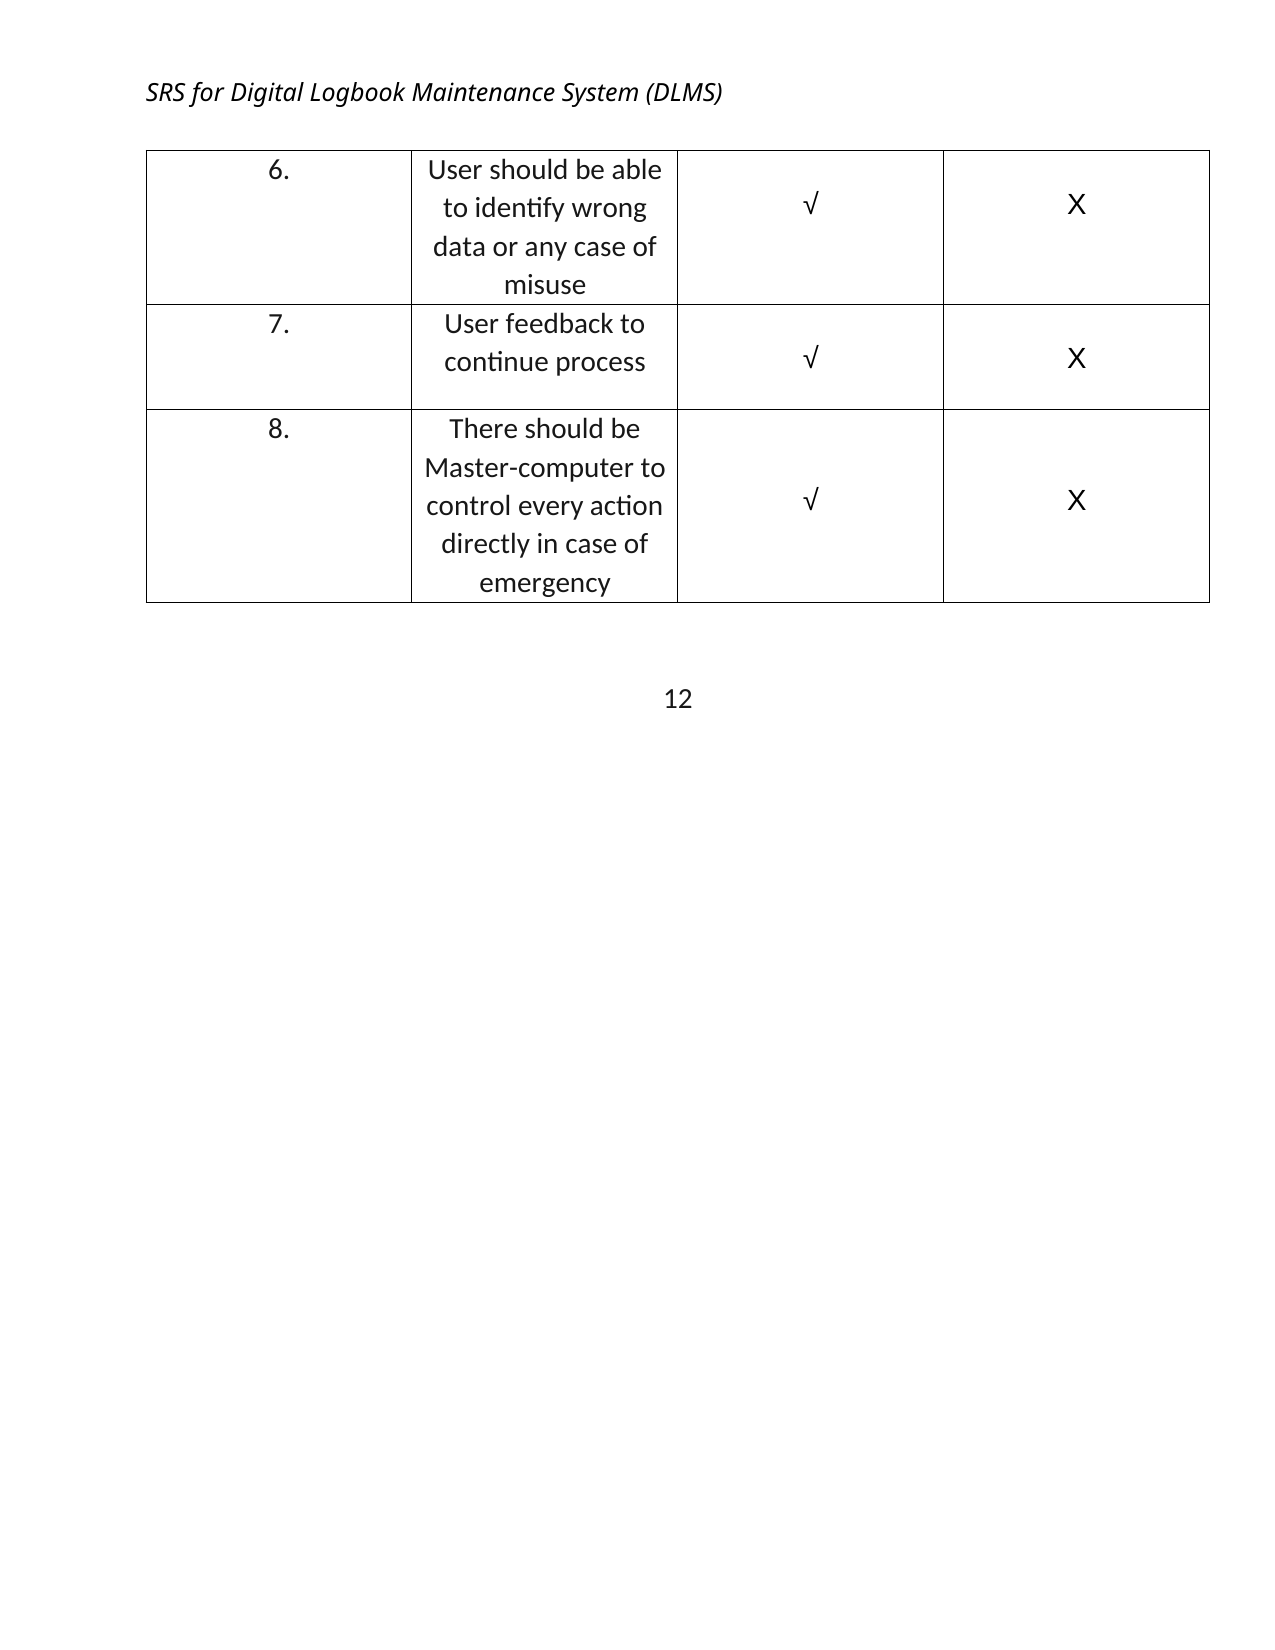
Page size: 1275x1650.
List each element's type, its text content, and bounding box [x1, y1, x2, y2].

table_cell X [944, 151, 1209, 304]
table_cell 8. [147, 410, 411, 602]
table_cell √ [678, 305, 943, 409]
table_cell √ [678, 410, 943, 602]
table_cell X [944, 410, 1209, 602]
table_cell User should be able to identify wrong data or any case of misuse [412, 151, 677, 304]
table_cell X [944, 305, 1209, 409]
table_cell User feedback to continue process [412, 305, 677, 409]
text 12 [146, 680, 1210, 715]
table_cell 7. [147, 305, 411, 409]
table_cell √ [678, 151, 943, 304]
table_cell 6. [147, 151, 411, 304]
table_cell There should be Master-computer to control every action directly in case of emergency [412, 410, 677, 602]
